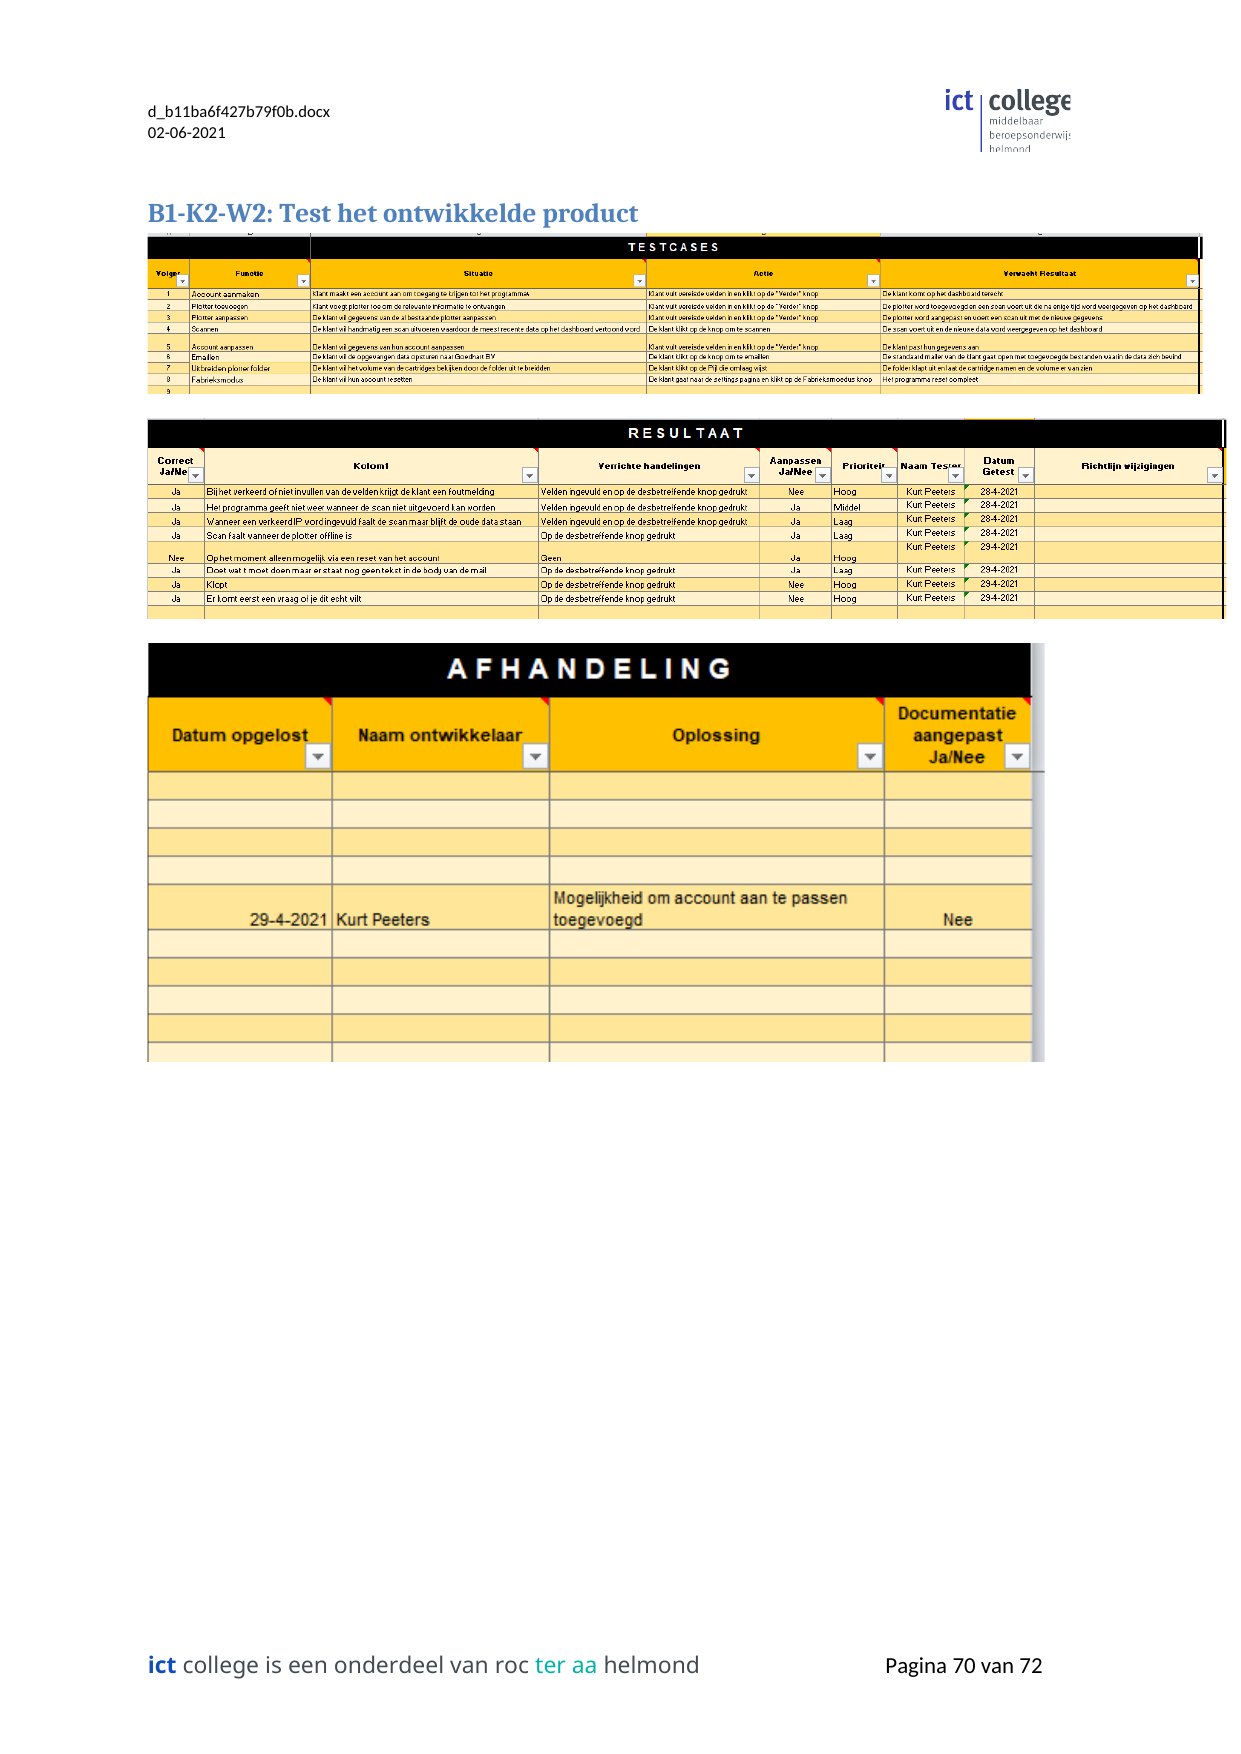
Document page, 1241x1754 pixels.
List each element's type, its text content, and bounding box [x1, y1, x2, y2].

picture [945, 89, 1071, 152]
picture [147, 233, 1203, 394]
picture [147, 643, 1045, 1062]
picture [147, 418, 1227, 619]
subtitle B1-K2-W2: Test het ontwikkelde product [148, 198, 1093, 229]
